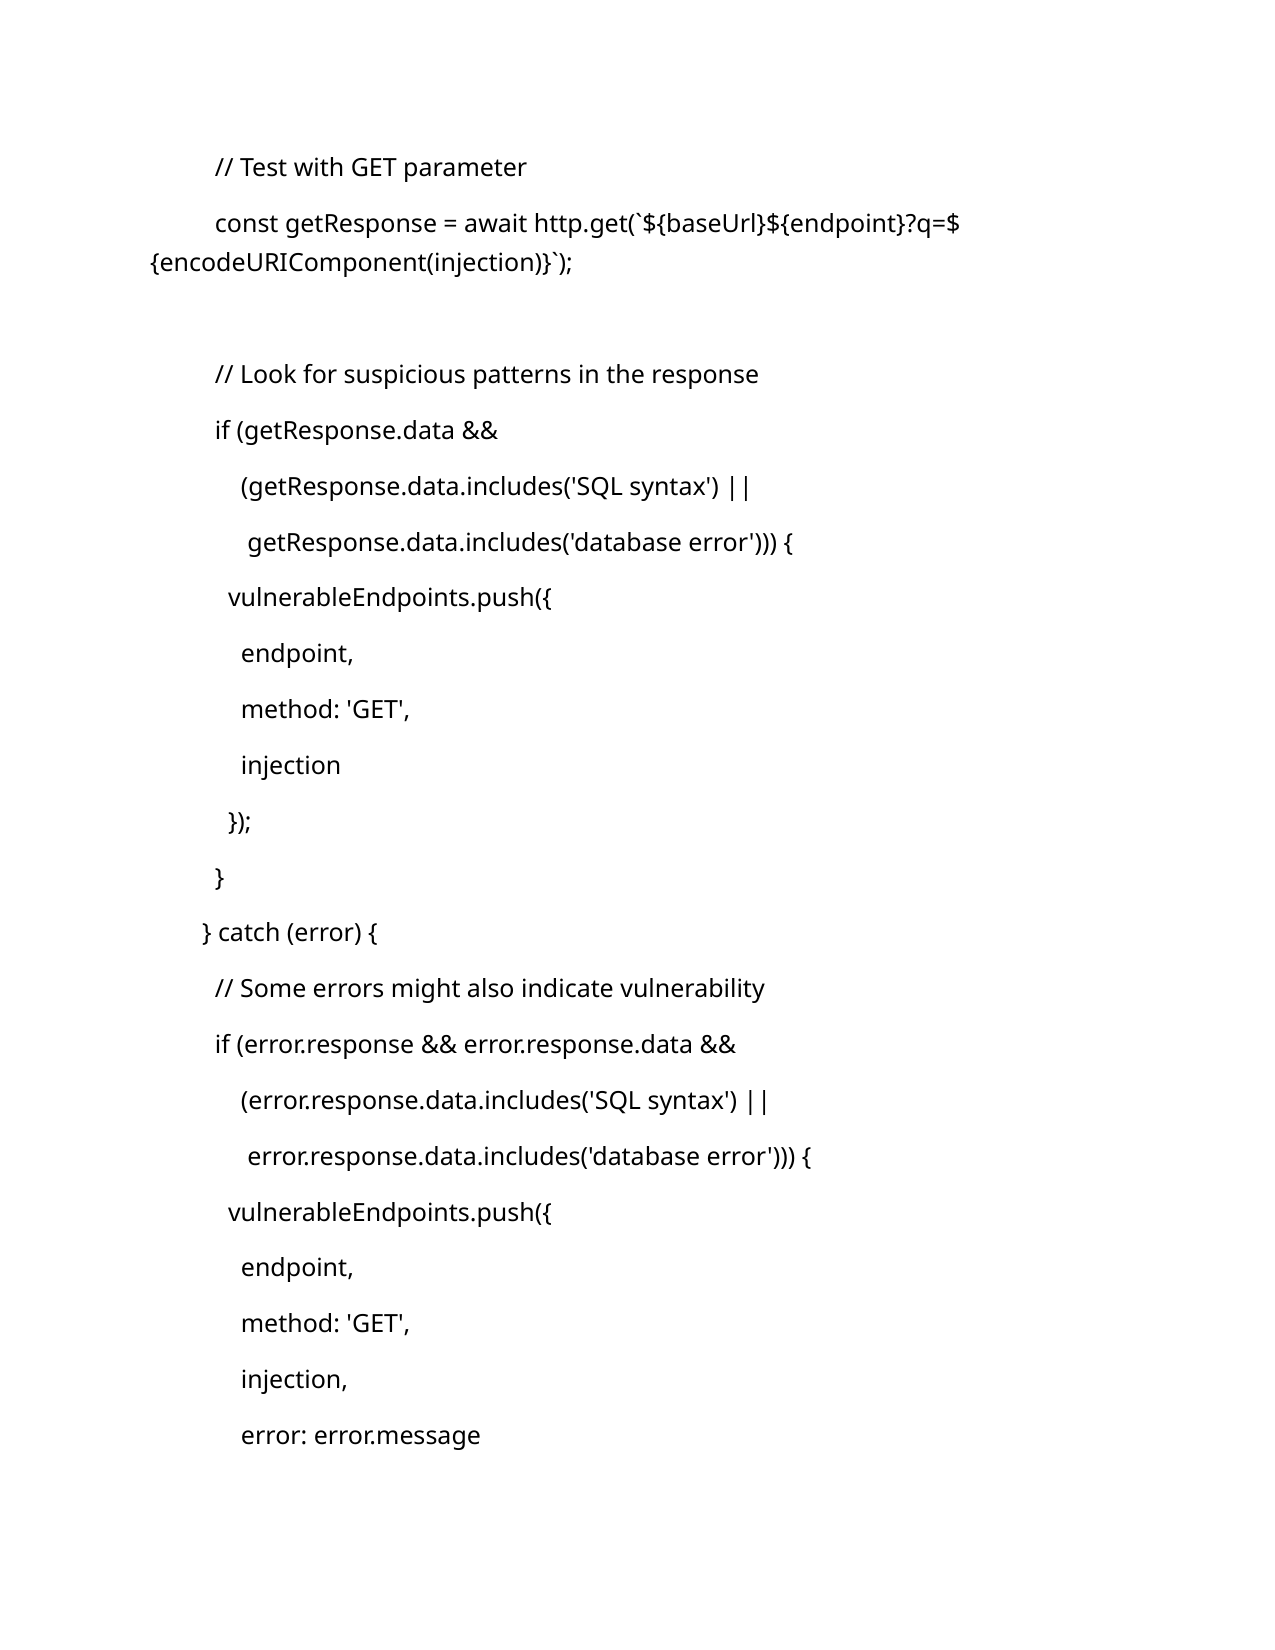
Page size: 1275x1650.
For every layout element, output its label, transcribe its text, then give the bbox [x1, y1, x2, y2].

text vulnerableEndpoints.push({ [150, 580, 1125, 614]
text if (getResponse.data && [150, 412, 1125, 447]
text } catch (error) { [150, 915, 1125, 949]
text // Test with GET parameter [150, 150, 1125, 184]
text // Look for suspicious patterns in the response [150, 357, 1125, 391]
text // Some errors might also indicate vulnerability [150, 971, 1125, 1005]
text method: 'GET', [150, 1306, 1125, 1340]
text endpoint, [150, 1250, 1125, 1284]
text (error.response.data.includes('SQL syntax') || [150, 1082, 1125, 1117]
text (getResponse.data.includes('SQL syntax') || [150, 468, 1125, 502]
text const getResponse = await http.get(`${baseUrl}${endpoint}?q=${encodeURIComponent(injection)}`); [150, 206, 1125, 279]
text vulnerableEndpoints.push({ [150, 1194, 1125, 1228]
text method: 'GET', [150, 692, 1125, 726]
text } [150, 859, 1125, 893]
text injection, [150, 1362, 1125, 1396]
text if (error.response && error.response.data && [150, 1027, 1125, 1061]
text getResponse.data.includes('database error'))) { [150, 524, 1125, 558]
text endpoint, [150, 636, 1125, 670]
text }); [150, 803, 1125, 837]
text error.response.data.includes('database error'))) { [150, 1138, 1125, 1172]
text error: error.message [150, 1417, 1125, 1452]
text injection [150, 747, 1125, 782]
